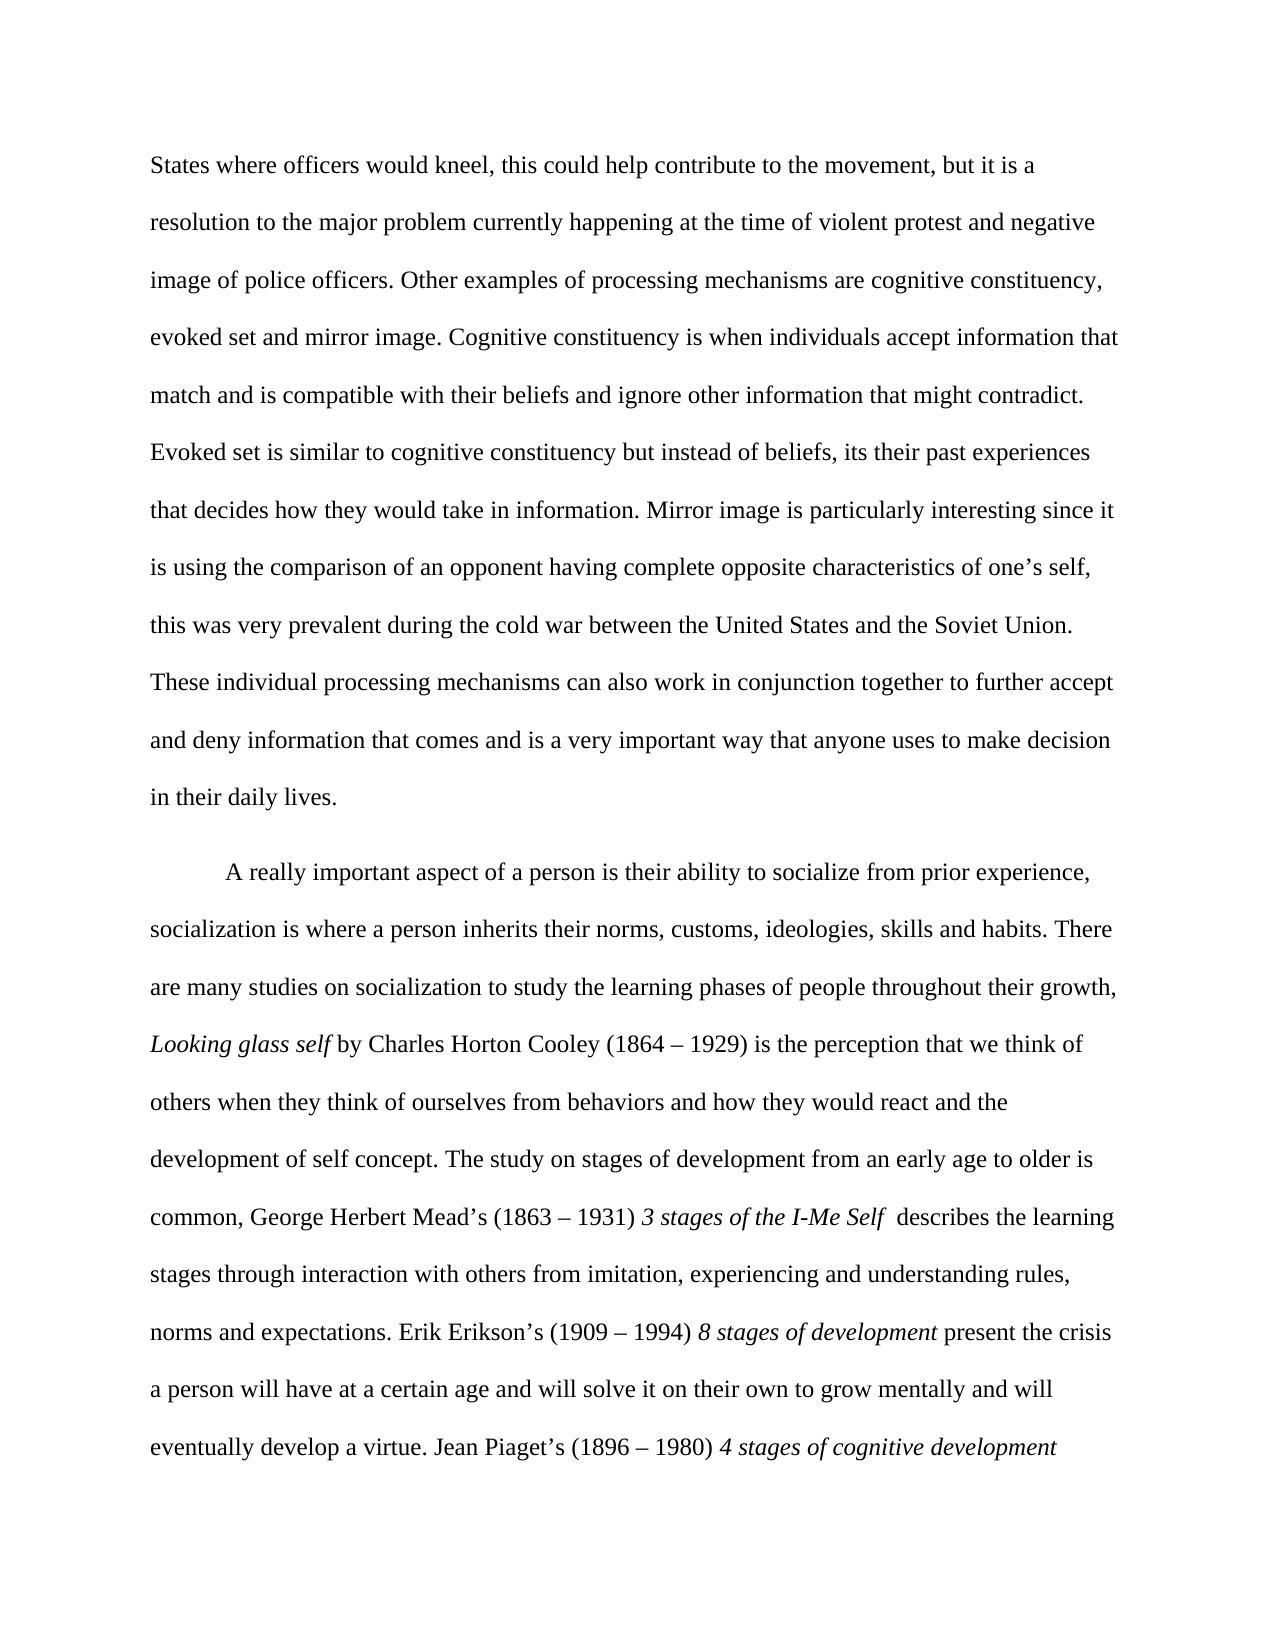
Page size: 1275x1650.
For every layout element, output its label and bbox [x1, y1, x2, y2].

text [150, 150, 1125, 811]
text [150, 857, 1125, 1460]
